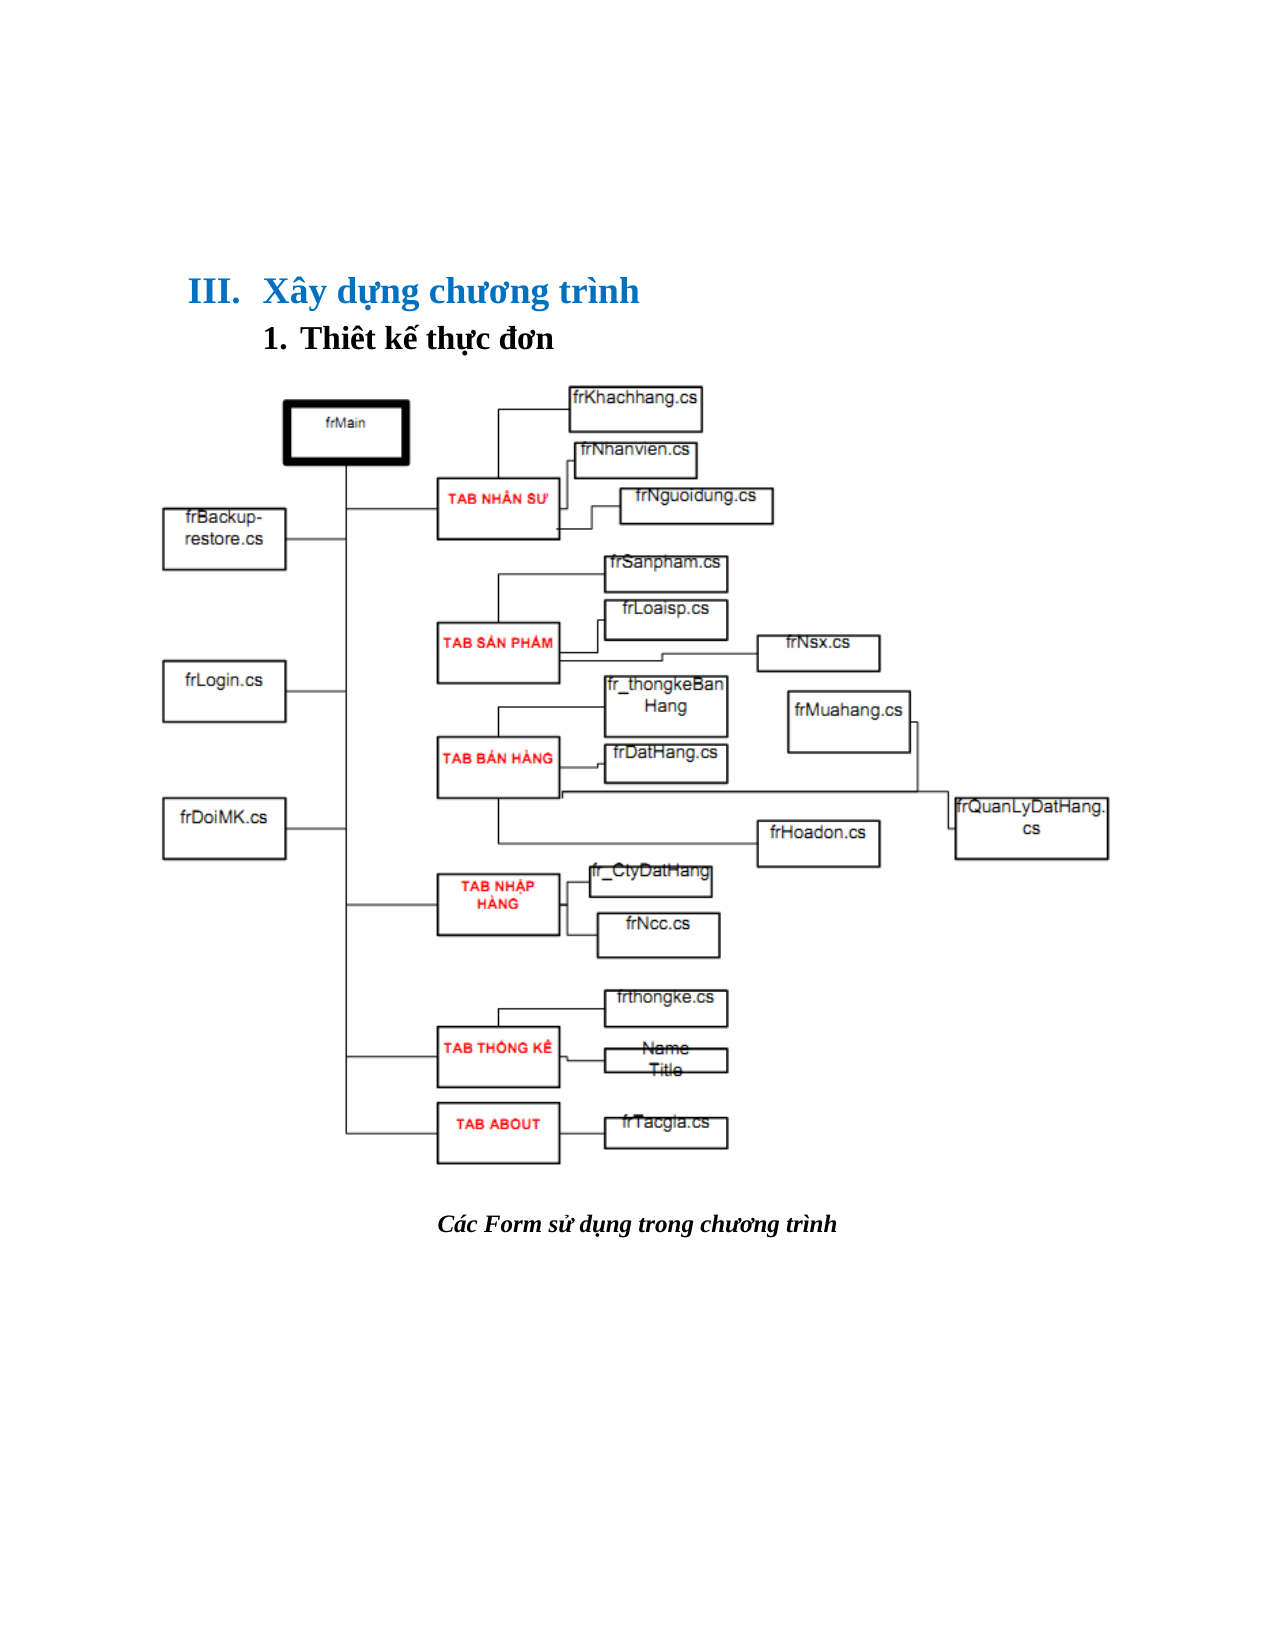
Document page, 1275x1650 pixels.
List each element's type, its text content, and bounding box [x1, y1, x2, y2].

list Thiêt kế thực đơn [262, 318, 1125, 357]
list Xây dựng chương trình [187, 269, 1125, 312]
text Các Form sử dụng trong chương trình [150, 1209, 1125, 1238]
picture [150, 383, 1125, 1185]
